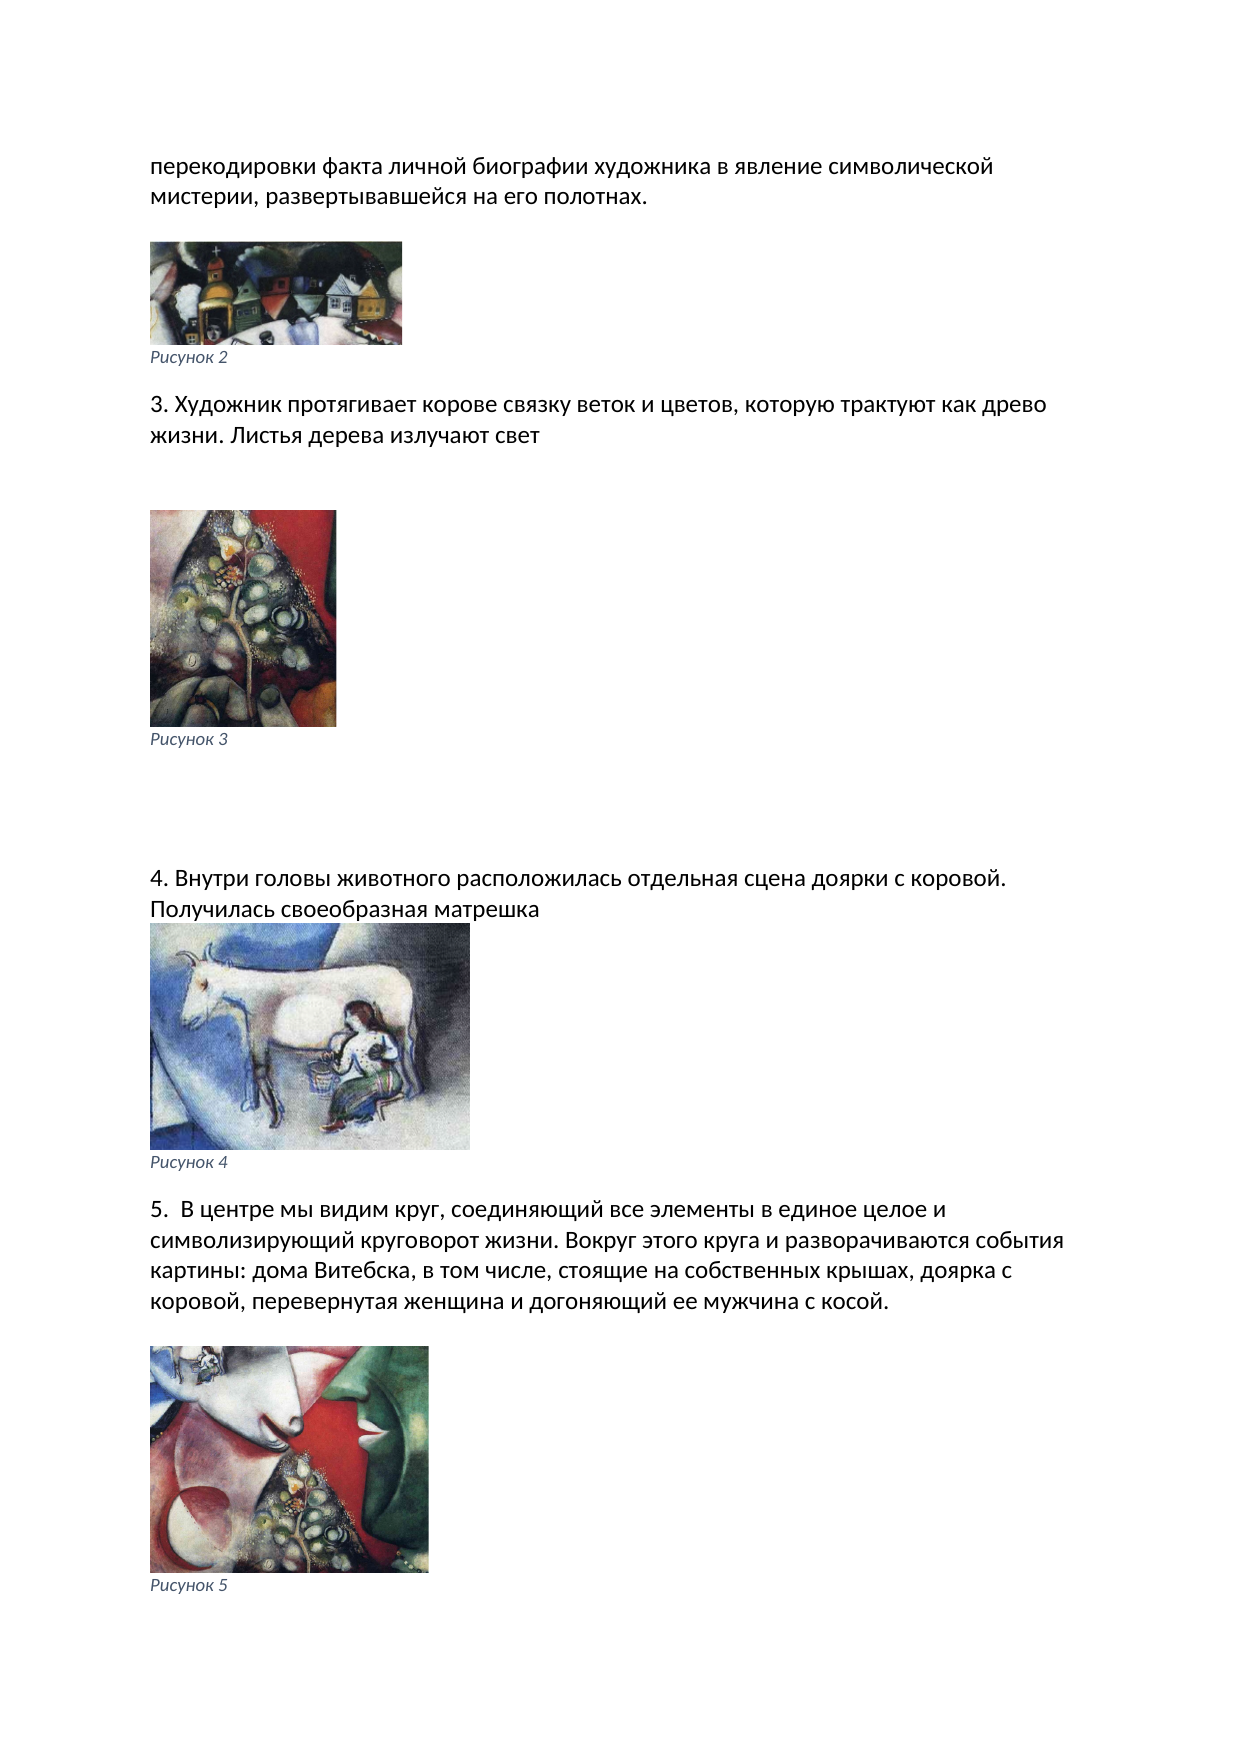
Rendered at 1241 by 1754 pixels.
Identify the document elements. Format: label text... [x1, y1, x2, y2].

text Рисунок 2 [150, 345, 1090, 368]
picture [150, 510, 337, 727]
text Рисунок 4 [150, 1150, 1090, 1173]
picture [150, 241, 403, 345]
picture [150, 1346, 429, 1573]
text 3. Художник протягивает корове связку веток и цветов, которую трактуют как древо жизни. Листья дерева излучают свет [150, 389, 1090, 450]
picture [150, 923, 470, 1150]
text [150, 150, 1090, 211]
text Рисунок 3 [150, 727, 1090, 750]
text 5. В центре мы видим круг, соединяющий все элементы в единое целое и символизирующий круговорот жизни. Вокруг этого круга и разворачиваются события картины: дома Витебска, в том числе, стоящие на собственных крышах, доярка с коровой, перевернутая женщина и догоняющий ее мужчина с косой. [150, 1194, 1090, 1316]
text Рисунок 5 [150, 1573, 1090, 1596]
